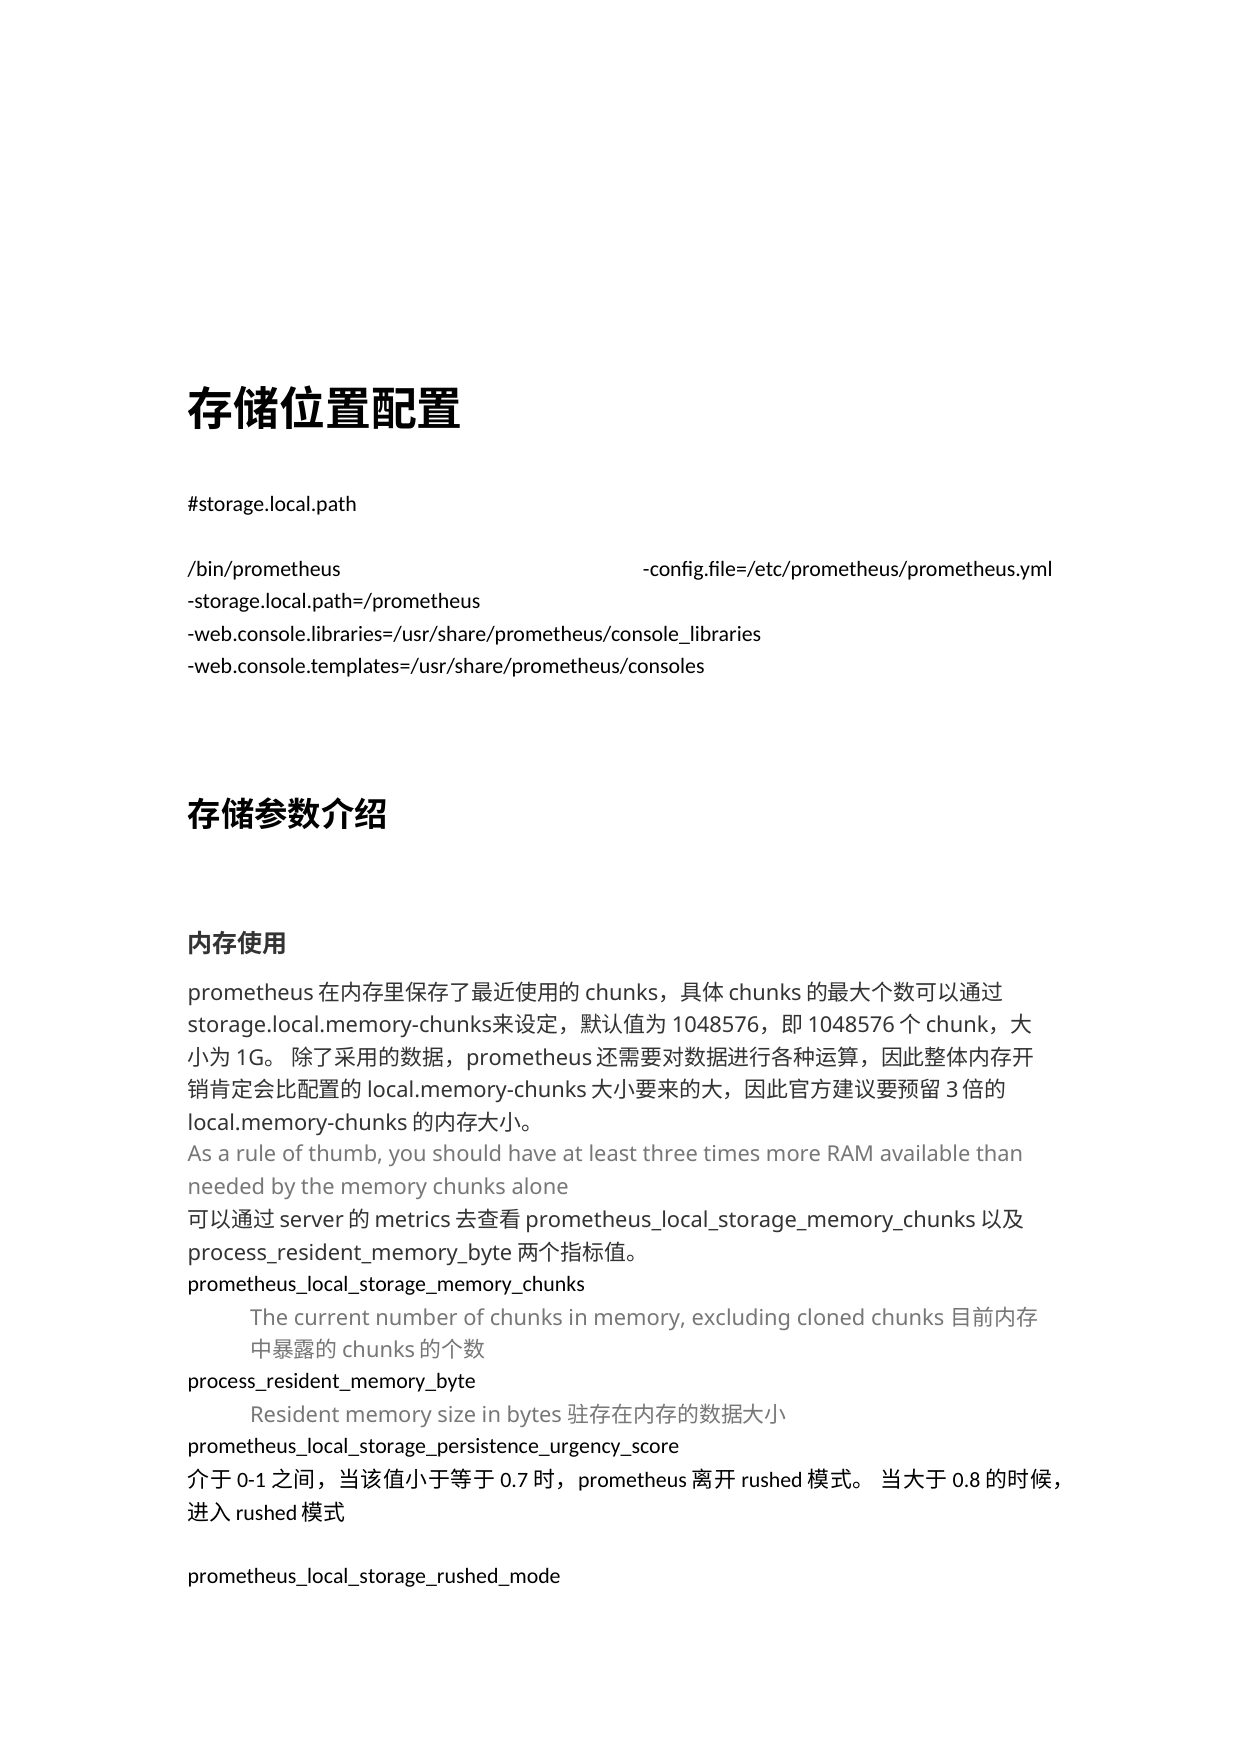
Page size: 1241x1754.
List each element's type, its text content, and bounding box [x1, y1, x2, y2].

text The current number of chunks in memory, excluding cloned chunks 目前内存中暴露的chunks的个数 [250, 1299, 1053, 1364]
text #storage.local.path [187, 487, 1053, 519]
text Resident memory size in bytes 驻存在内存的数据大小 [250, 1397, 1053, 1429]
text prometheus_local_storage_memory_chunks [187, 1267, 1053, 1299]
subtitle 存储参数介绍 [187, 779, 1053, 844]
subtitle 存储位置配置 [187, 357, 1053, 454]
text 内存使用 [187, 909, 1053, 974]
text /bin/prometheus -config.file=/etc/prometheus/prometheus.yml -storage.local.path=/prometheus -web.console.libraries=/usr/share/prometheus/console_libraries -web.console.templates=/usr/share/prometheus/consoles [187, 552, 1053, 682]
text prometheus在内存里保存了最近使用的chunks，具体chunks的最大个数可以通过storage.local.memory-chunks来设定，默认值为1048576，即1048576个chunk，大小为1G。 除了采用的数据，prometheus还需要对数据进行各种运算，因此整体内存开销肯定会比配置的local.memory-chunks大小要来的大，因此官方建议要预留3倍的local.memory-chunks的内存大小。 [187, 974, 1053, 1137]
text 可以通过server的metrics去查看prometheus_local_storage_memory_chunks以及process_resident_memory_byte两个指标值。 [187, 1202, 1053, 1267]
text prometheus_local_storage_rushed_mode [187, 1559, 1053, 1592]
text 介于0-1之间，当该值小于等于0.7时，prometheus离开rushed模式。 当大于0.8的时候，进入rushed模式 [187, 1462, 1053, 1527]
text As a rule of thumb, you should have at least three times more RAM available than needed by the memory chunks alone [187, 1137, 1053, 1202]
text prometheus_local_storage_persistence_urgency_score [187, 1429, 1053, 1462]
text process_resident_memory_byte [187, 1364, 1053, 1397]
